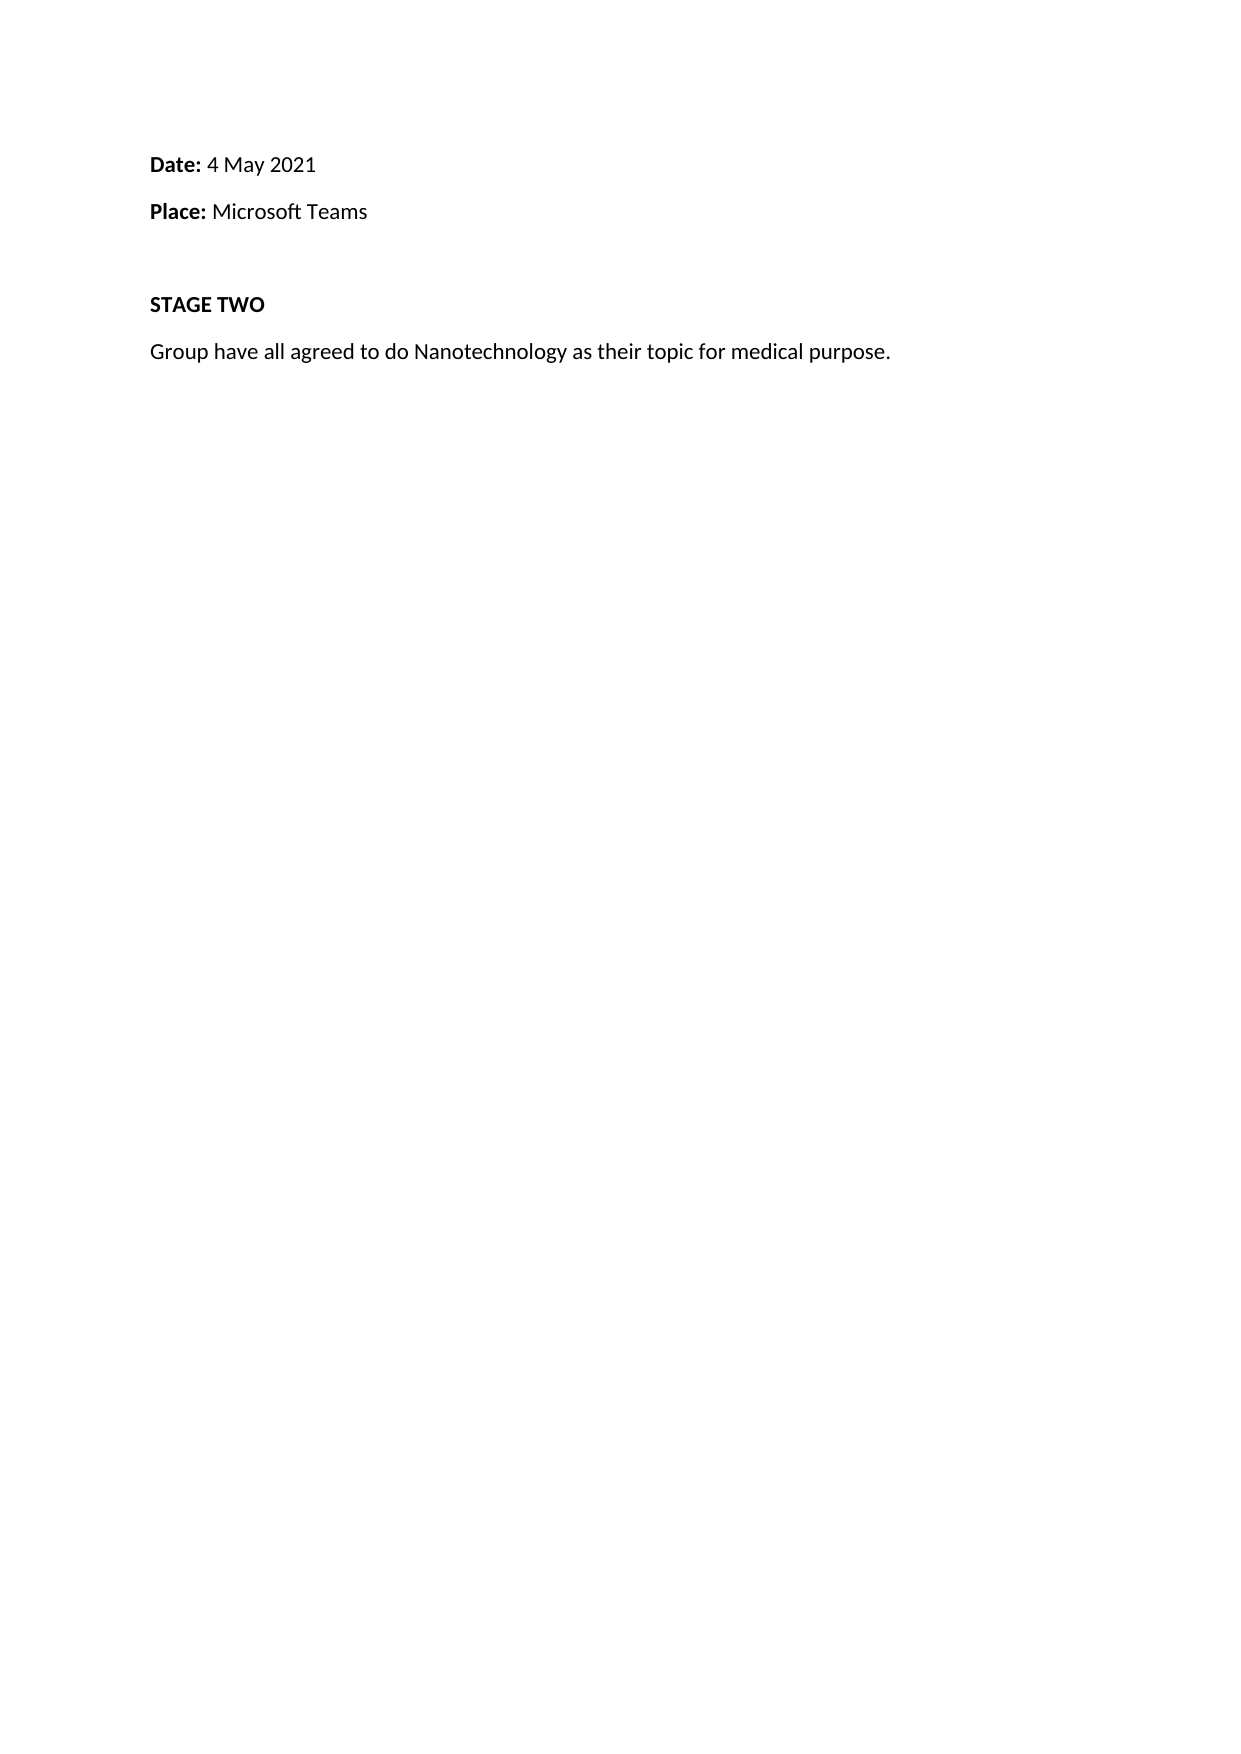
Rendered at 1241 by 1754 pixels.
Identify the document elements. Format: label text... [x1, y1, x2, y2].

text Place: Microsoft Teams [150, 197, 1090, 225]
text Date: 4 May 2021 [150, 150, 1090, 178]
text STAGE TWO [150, 291, 1090, 319]
text Group have all agreed to do Nanotechnology as their topic for medical purpose. [150, 337, 1090, 366]
